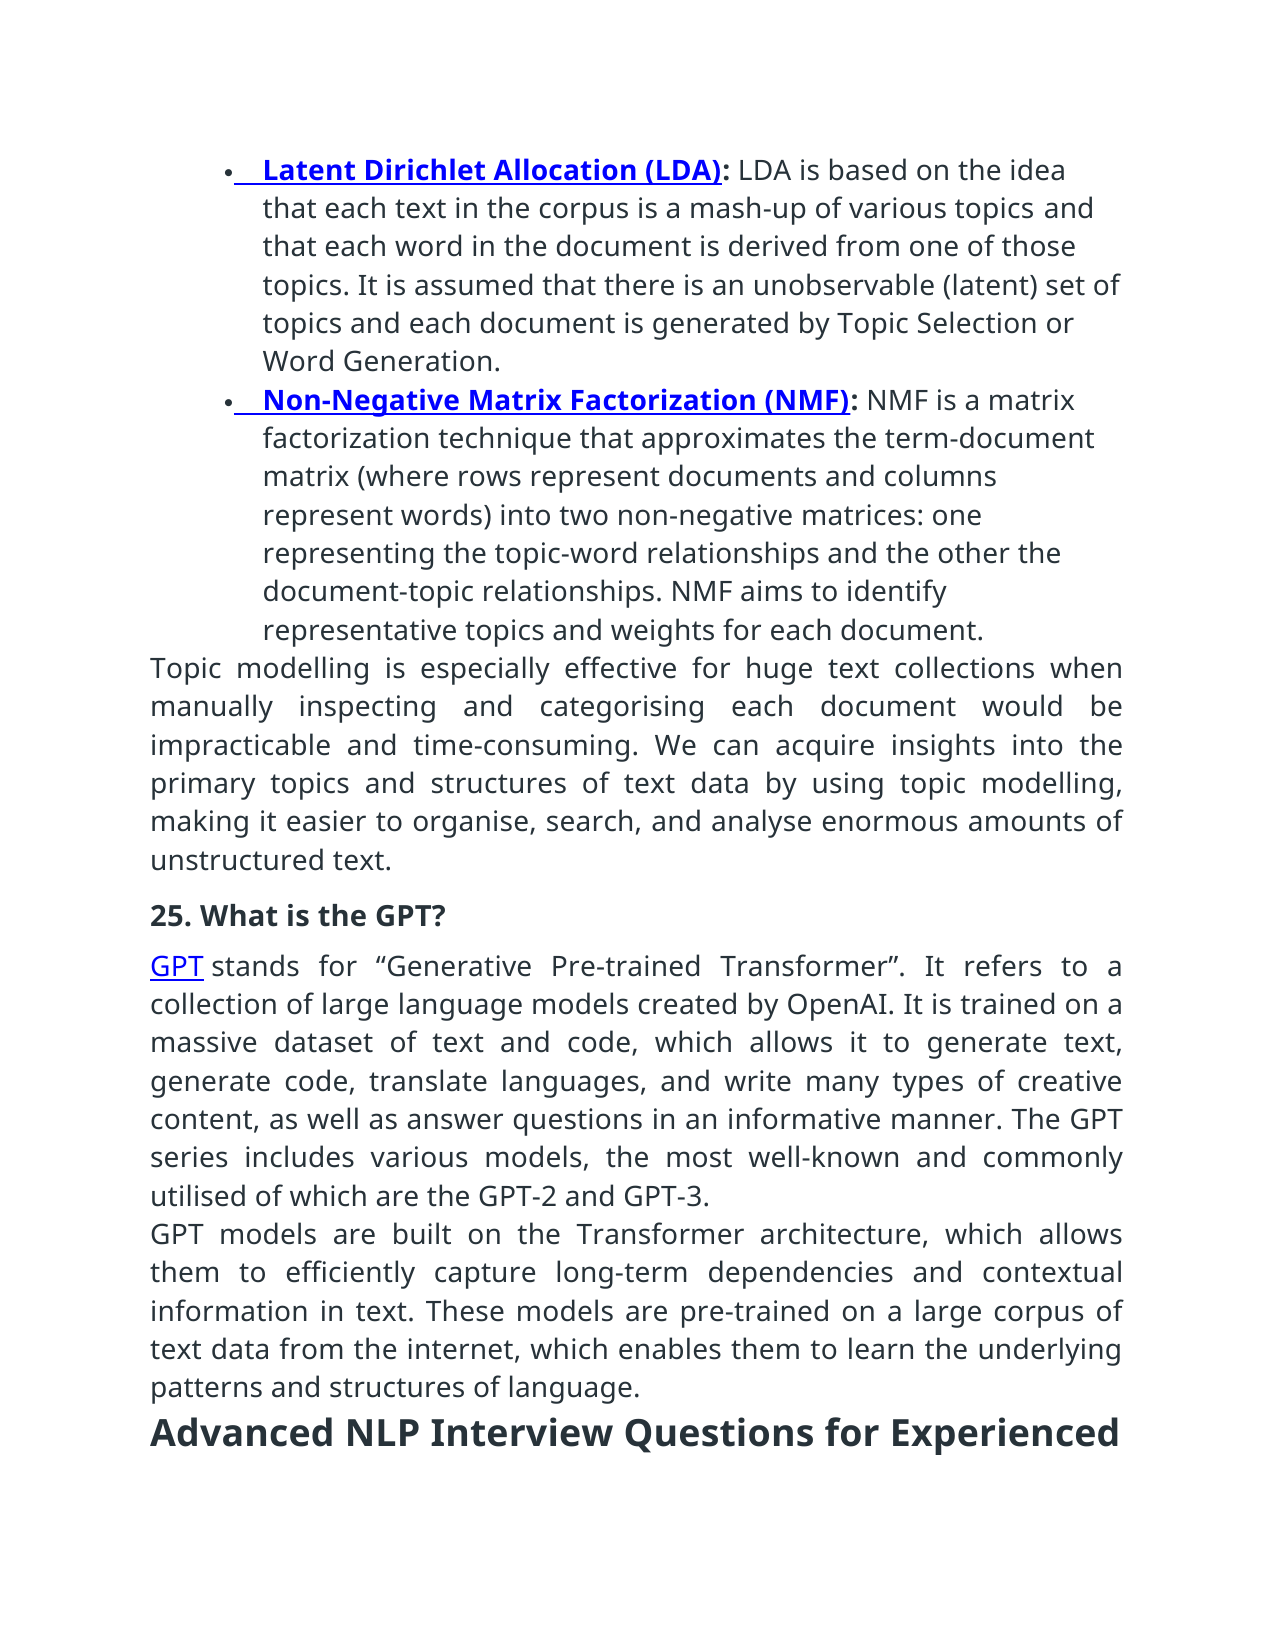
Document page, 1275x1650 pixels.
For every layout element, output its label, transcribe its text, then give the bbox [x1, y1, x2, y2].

text GPT stands for “Generative Pre-trained Transformer”. It refers to a collection of large language models created by OpenAI. It is trained on a massive dataset of text and code, which allows it to generate text, generate code, translate languages, and write many types of creative content, as well as answer questions in an informative manner. The GPT series includes various models, the most well-known and commonly utilised of which are the GPT-2 and GPT-3. [150, 946, 1125, 1214]
subtitle 25. What is the GPT? [150, 895, 1125, 935]
text Advanced NLP Interview Questions for Experienced [150, 1406, 1125, 1457]
text GPT models are built on the Transformer architecture, which allows them to efficiently capture long-term dependencies and contextual information in text. These models are pre-trained on a large corpus of text data from the internet, which enables them to learn the underlying patterns and structures of language. [150, 1214, 1125, 1406]
text Topic modelling is especially effective for huge text collections when manually inspecting and categorising each document would be impracticable and time-consuming. We can acquire insights into the primary topics and structures of text data by using topic modelling, making it easier to organise, search, and analyse enormous amounts of unstructured text. [150, 648, 1125, 878]
list Latent Dirichlet Allocation (LDA): LDA is based on the idea that each text in the corpus is a mash-up of various topics and that each word in the document is derived from one of those topics. It is assumed that there is an unobservable (latent) set of topics and each document is generated by Topic Selection or Word Generation. [225, 150, 1125, 380]
list Non-Negative Matrix Factorization (NMF): NMF is a matrix factorization technique that approximates the term-document matrix (where rows represent documents and columns represent words) into two non-negative matrices: one representing the topic-word relationships and the other the document-topic relationships. NMF aims to identify representative topics and weights for each document. [225, 380, 1125, 648]
